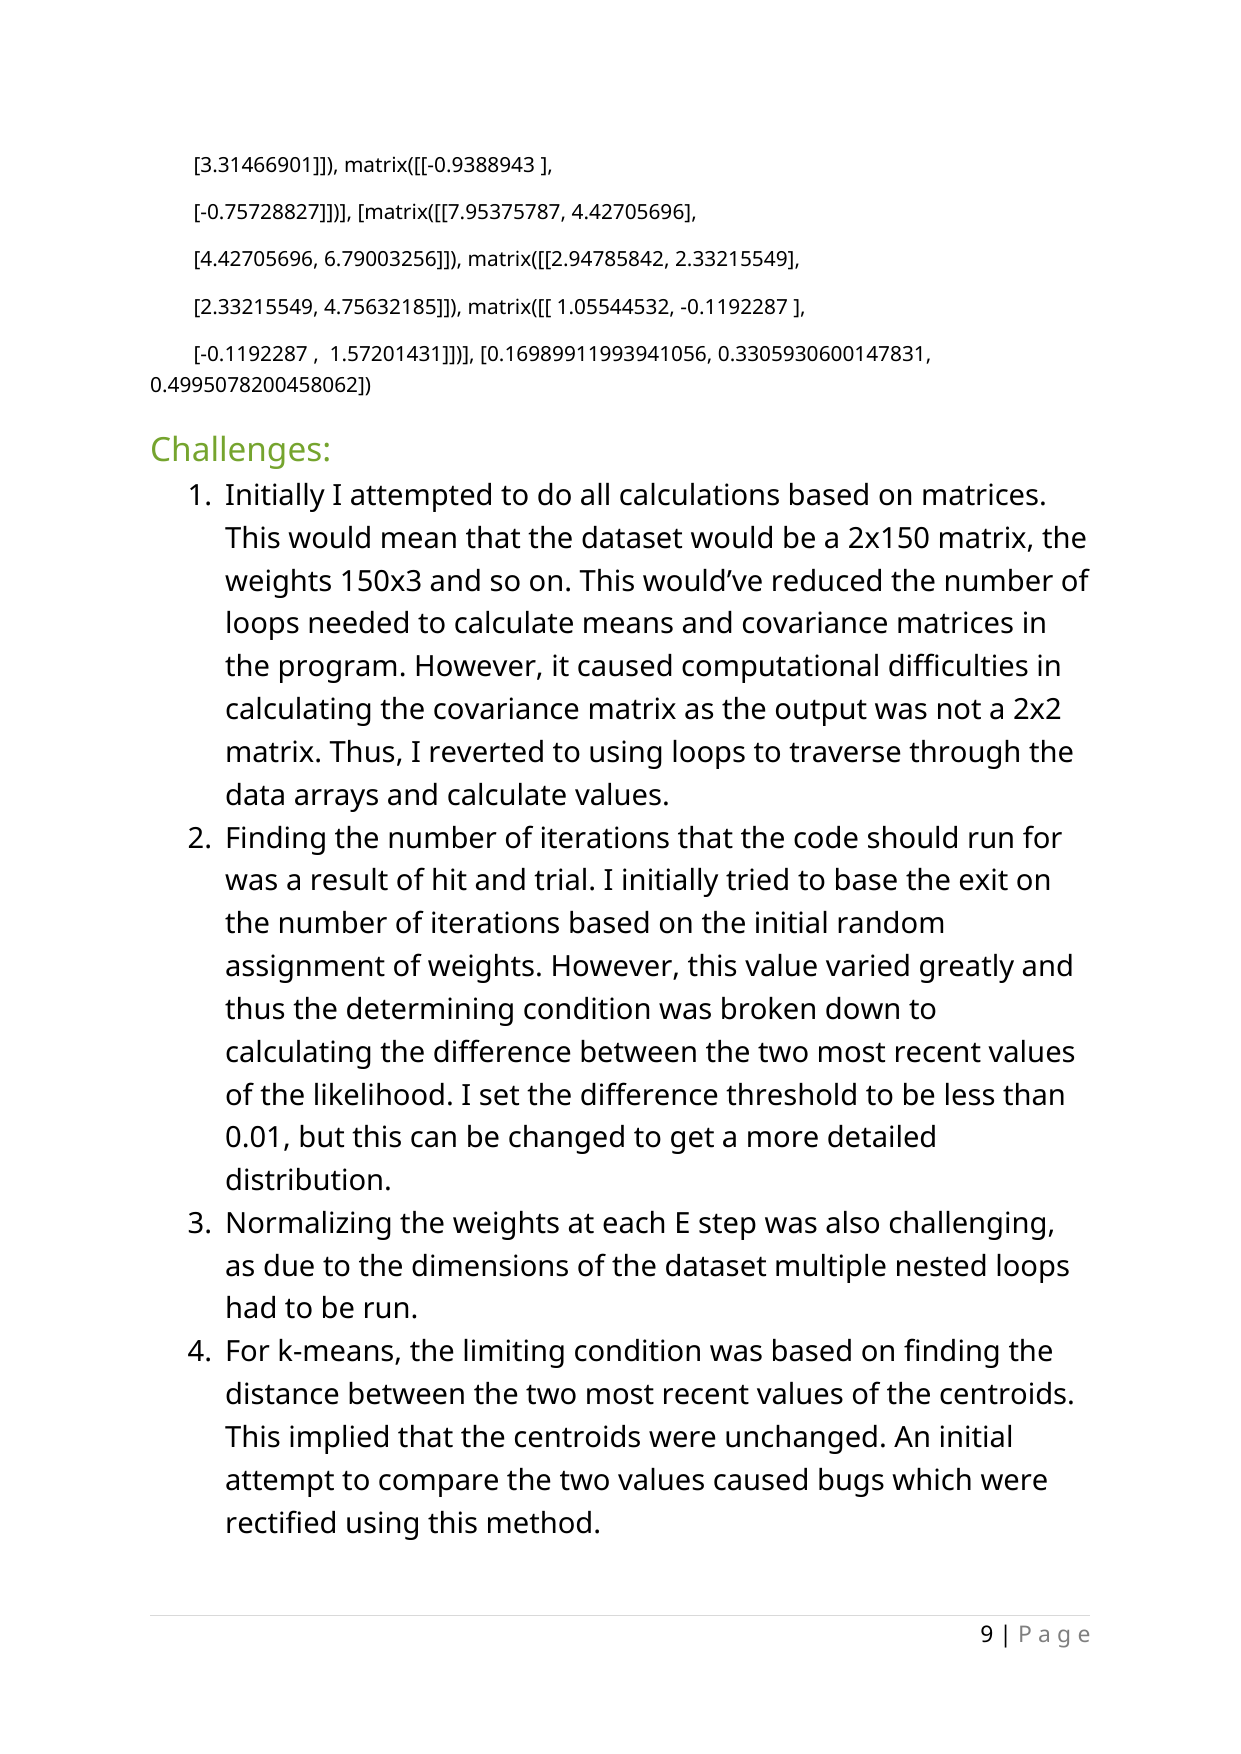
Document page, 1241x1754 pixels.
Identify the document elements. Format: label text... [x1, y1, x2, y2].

list Normalizing the weights at each E step was also challenging, as due to the dimensions of the dataset multiple nested loops had to be run. [187, 1202, 1090, 1327]
list Finding the number of iterations that the code should run for was a result of hit and trial. I initially tried to base the exit on the number of iterations based on the initial random assignment of weights. However, this value varied greatly and thus the determining condition was broken down to calculating the difference between the two most recent values of the likelihood. I set the difference threshold to be less than 0.01, but this can be changed to get a more detailed distribution. [187, 817, 1090, 1199]
text [2.33215549, 4.75632185]]), matrix([[ 1.05544532, -0.1192287 ], [150, 292, 1090, 320]
subtitle Challenges: [150, 425, 1090, 471]
list For k-means, the limiting condition was based on finding the distance between the two most recent values of the centroids. This implied that the centroids were unchanged. An initial attempt to compare the two values caused bugs which were rectified using this method. [187, 1331, 1090, 1542]
text [4.42705696, 6.79003256]]), matrix([[2.94785842, 2.33215549], [150, 244, 1090, 273]
text [-0.1192287 , 1.57201431]])], [0.16989911993941056, 0.3305930600147831, 0.4995078200458062]) [150, 339, 1090, 398]
list Initially I attempted to do all calculations based on matrices. This would mean that the dataset would be a 2x150 matrix, the weights 150x3 and so on. This would’ve reduced the number of loops needed to calculate means and covariance matrices in the program. However, it caused computational difficulties in calculating the covariance matrix as the output was not a 2x2 matrix. Thus, I reverted to using loops to traverse through the data arrays and calculate values. [187, 474, 1090, 814]
text [-0.75728827]])], [matrix([[7.95375787, 4.42705696], [150, 197, 1090, 226]
text [3.31466901]]), matrix([[-0.9388943 ], [150, 150, 1090, 178]
